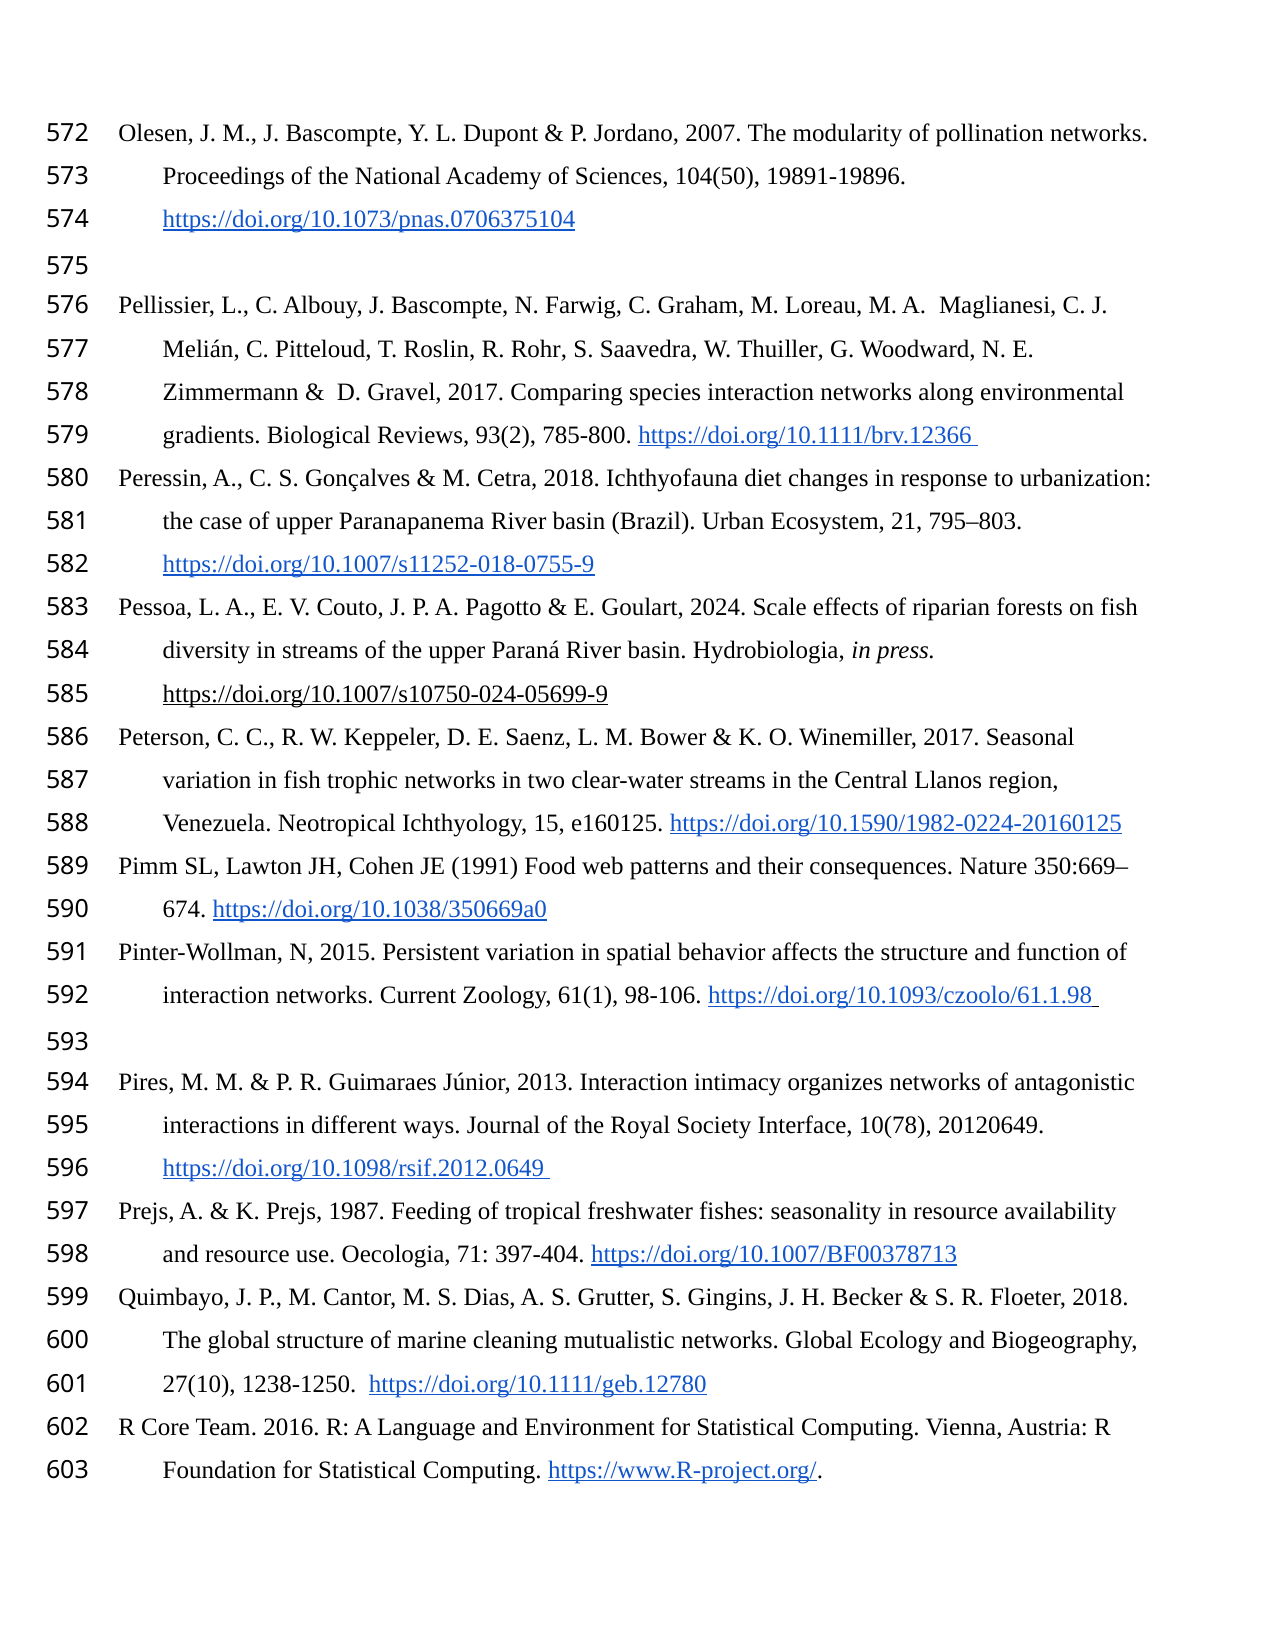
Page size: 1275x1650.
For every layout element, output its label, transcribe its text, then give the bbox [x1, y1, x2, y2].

text Peterson, C. C., R. W. Keppeler, D. E. Saenz, L. M. Bower & K. O. Winemiller, 2017. Seasonal variation in fish trophic networks in two clear-water streams in the Central Llanos region, Venezuela. Neotropical Ichthyology, 15, e160125. https://doi.org/10.1590/1982-0224-20160125 [118, 722, 1157, 837]
text Peressin, A., C. S. Gonçalves & M. Cetra, 2018. Ichthyofauna diet changes in response to urbanization: the case of upper Paranapanema River basin (Brazil). Urban Ecosystem, 21, 795–803. https://doi.org/10.1007/s11252-018-0755-9 [118, 463, 1157, 578]
text Pellissier, L., C. Albouy, J. Bascompte, N. Farwig, C. Graham, M. Loreau, M. A. Maglianesi, C. J. Melián, C. Pitteloud, T. Roslin, R. Rohr, S. Saavedra, W. Thuiller, G. Woodward, N. E. Zimmermann & D. Gravel, 2017. Comparing species interaction networks along environmental gradients. Biological Reviews, 93(2), 785-800. https://doi.org/10.1111/brv.12366 [118, 291, 1157, 449]
text Prejs, A. & K. Prejs, 1987. Feeding of tropical freshwater fishes: seasonality in resource availability and resource use. Oecologia, 71: 397-404. https://doi.org/10.1007/BF00378713 [118, 1196, 1157, 1268]
text Pinter-Wollman, N, 2015. Persistent variation in spatial behavior affects the structure and function of interaction networks. Current Zoology, 61(1), 98-106. https://doi.org/10.1093/czoolo/61.1.98 [118, 937, 1157, 1009]
text Pessoa, L. A., E. V. Couto, J. P. A. Pagotto & E. Goulart, 2024. Scale effects of riparian forests on fish diversity in streams of the upper Paraná River basin. Hydrobiologia, in press. https://doi.org/10.1007/s10750-024-05699-9 [118, 592, 1157, 707]
text Pimm SL, Lawton JH, Cohen JE (1991) Food web patterns and their consequences. Nature 350:669–674. https://doi.org/10.1038/350669a0 [118, 851, 1157, 923]
text R Core Team. 2016. R: A Language and Environment for Statistical Computing. Vienna, Austria: R Foundation for Statistical Computing. https://www.R-project.org/. [118, 1412, 1157, 1484]
text Olesen, J. M., J. Bascompte, Y. L. Dupont & P. Jordano, 2007. The modularity of pollination networks. Proceedings of the National Academy of Sciences, 104(50), 19891-19896. https://doi.org/10.1073/pnas.0706375104 [118, 118, 1157, 233]
text Pires, M. M. & P. R. Guimaraes Júnior, 2013. Interaction intimacy organizes networks of antagonistic interactions in different ways. Journal of the Royal Society Interface, 10(78), 20120649. https://doi.org/10.1098/rsif.2012.0649 [118, 1067, 1157, 1182]
text Quimbayo, J. P., M. Cantor, M. S. Dias, A. S. Grutter, S. Gingins, J. H. Becker & S. R. Floeter, 2018. The global structure of marine cleaning mutualistic networks. Global Ecology and Biogeography, 27(10), 1238-1250. https://doi.org/10.1111/geb.12780 [118, 1282, 1157, 1397]
